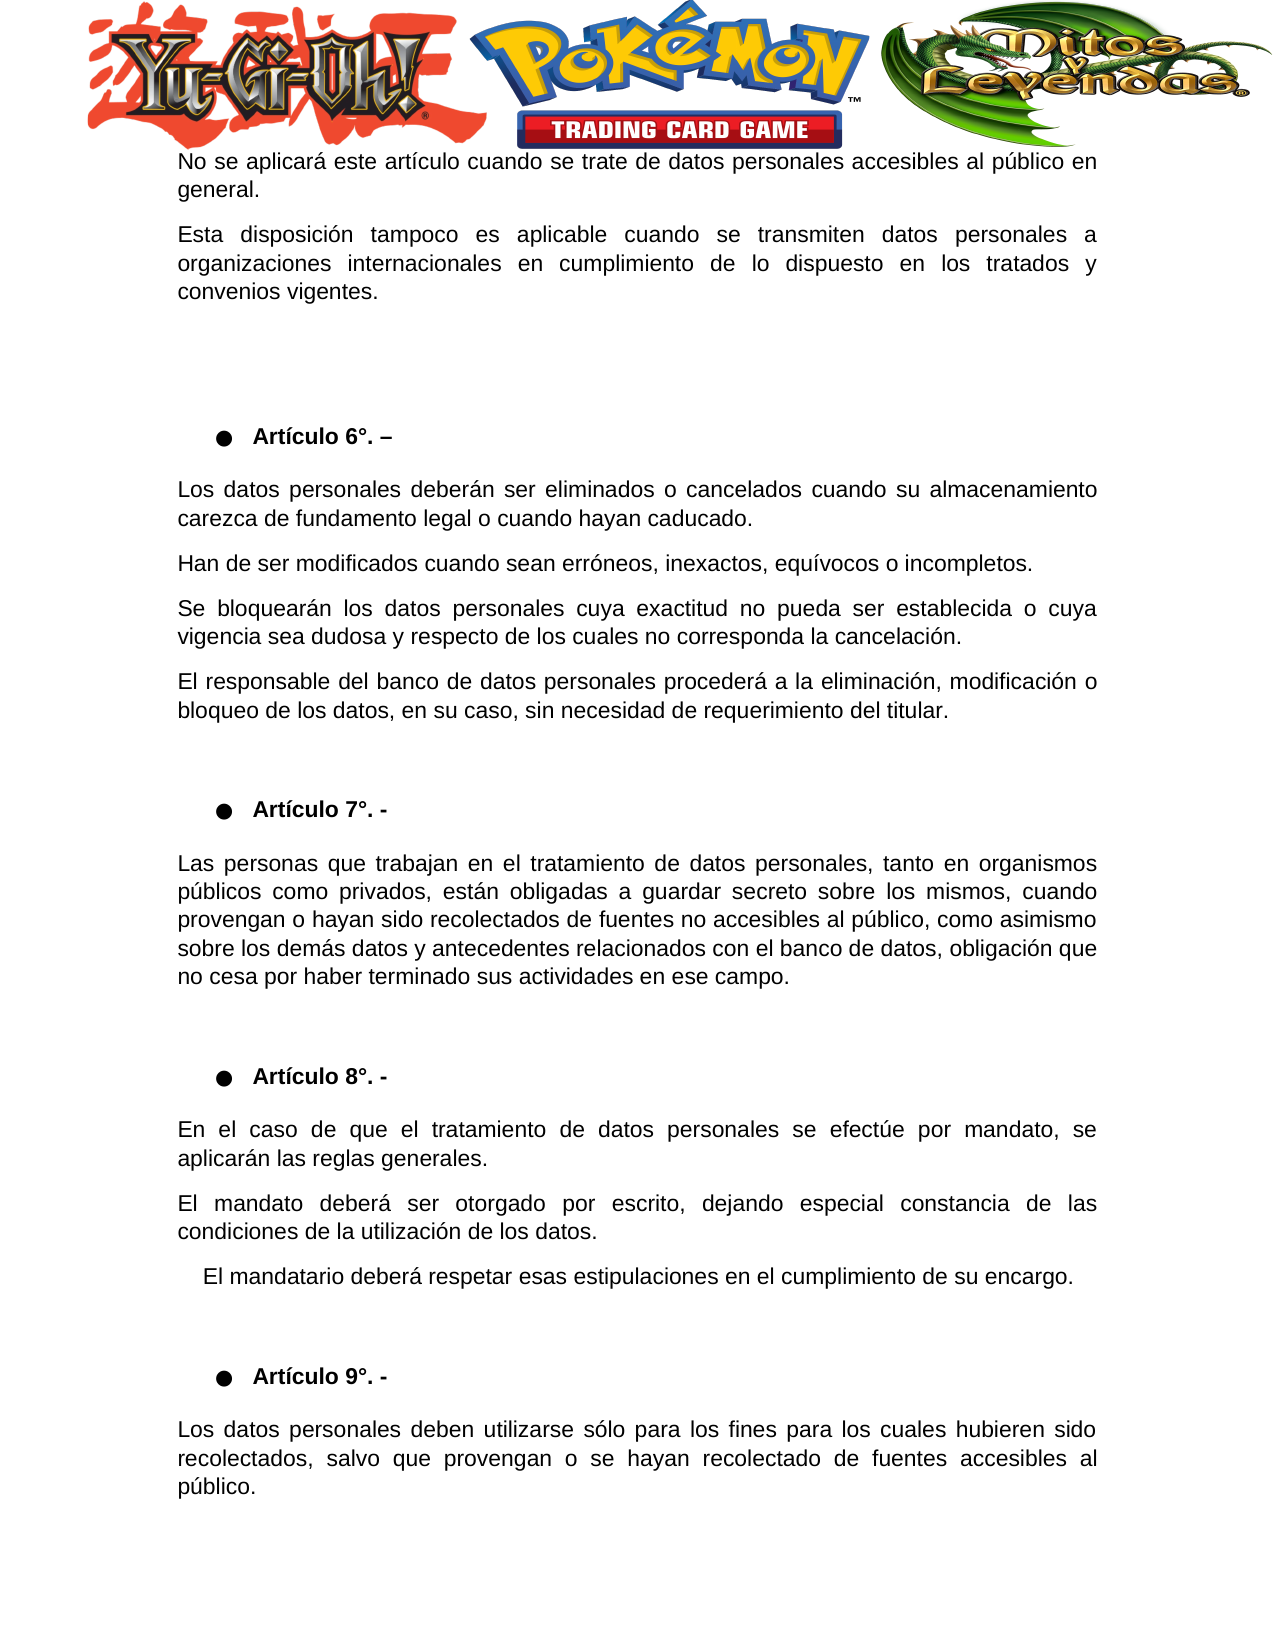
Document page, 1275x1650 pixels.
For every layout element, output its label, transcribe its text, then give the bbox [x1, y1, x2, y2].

text Las personas que trabajan en el tratamiento de datos personales, tanto en organismos públicos como privados, están obligadas a guardar secreto sobre los mismos, cuando provengan o hayan sido recolectados de fuentes no accesibles al público, como asimismo sobre los demás datos y antecedentes relacionados con el banco de datos, obligación que no cesa por haber terminado sus actividades en ese campo. [177, 849, 1098, 990]
list Artículo 9°. - [215, 1353, 1098, 1396]
text No se aplicará este artículo cuando se trate de datos personales accesibles al público en general. [177, 148, 1098, 202]
list Artículo 8°. - [215, 1053, 1098, 1096]
text El mandato deberá ser otorgado por escrito, dejando especial constancia de las condiciones de la utilización de los datos. [177, 1190, 1098, 1244]
text Los datos personales deberán ser eliminados o cancelados cuando su almacenamiento carezca de fundamento legal o cuando hayan caducado. [177, 476, 1098, 531]
picture [87, 0, 870, 150]
text El mandatario deberá respetar esas estipulaciones en el cumplimiento de su encargo. [177, 1263, 1098, 1290]
text El responsable del banco de datos personales procederá a la eliminación, modificación o bloqueo de los datos, en su caso, sin necesidad de requerimiento del titular. [177, 668, 1098, 723]
list Artículo 6°. – [215, 413, 1098, 456]
picture [876, 0, 1275, 149]
text Esta disposición tampoco es aplicable cuando se transmiten datos personales a organizaciones internacionales en cumplimiento de lo dispuesto en los tratados y convenios vigentes. [177, 221, 1098, 304]
list Artículo 7°. - [215, 787, 1098, 829]
text Se bloquearán los datos personales cuya exactitud no pueda ser establecida o cuya vigencia sea dudosa y respecto de los cuales no corresponda la cancelación. [177, 595, 1098, 649]
text Los datos personales deben utilizarse sólo para los fines para los cuales hubieren sido recolectados, salvo que provengan o se hayan recolectado de fuentes accesibles al público. [177, 1416, 1098, 1499]
text Han de ser modificados cuando sean erróneos, inexactos, equívocos o incompletos. [177, 549, 1098, 576]
text En el caso de que el tratamiento de datos personales se efectúe por mandato, se aplicarán las reglas generales. [177, 1116, 1098, 1171]
